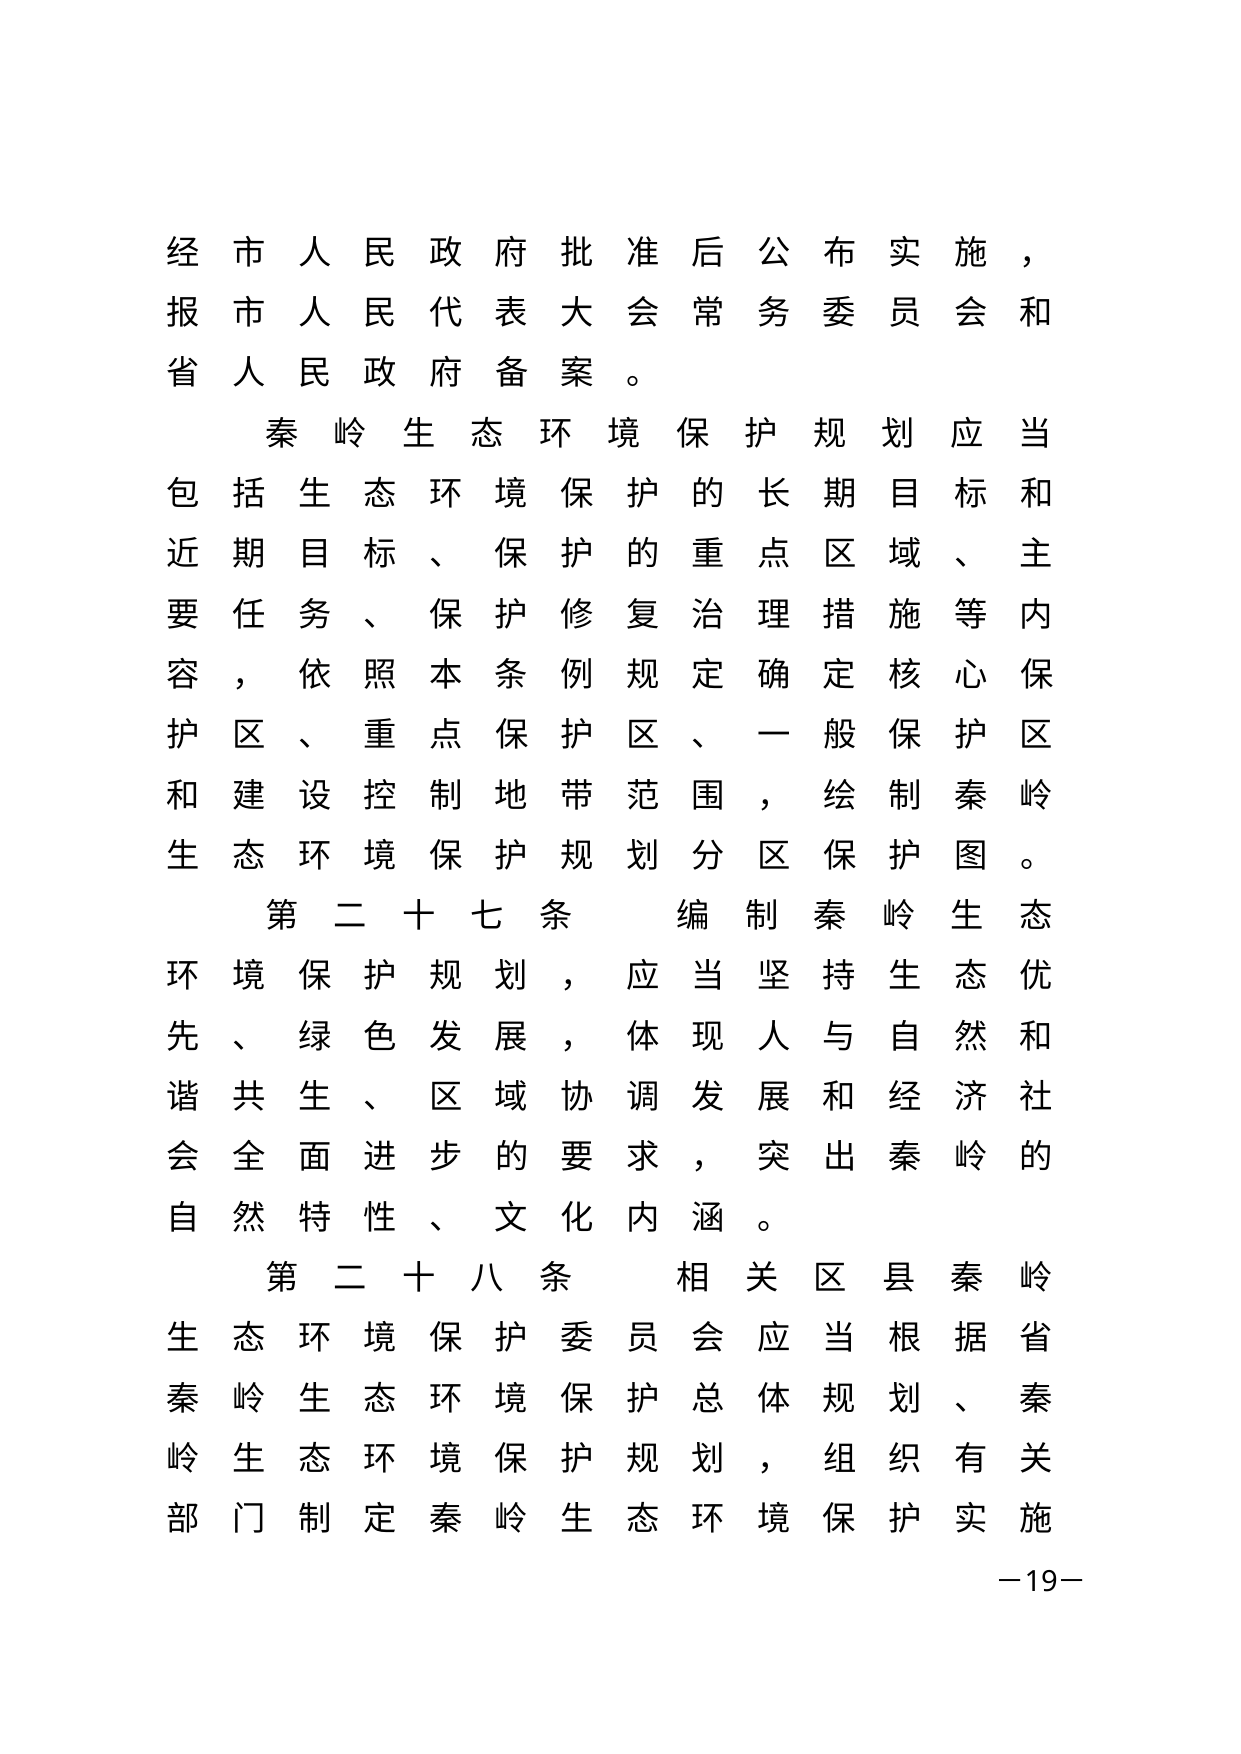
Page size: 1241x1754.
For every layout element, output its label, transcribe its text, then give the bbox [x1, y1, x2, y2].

text 秦岭生态环境保护规划应当包括生态环境保护的长期目标和近期目标、保护的重点区域、主要任务、保护修复治理措施等内容，依照本条例规定确定核心保护区、重点保护区、一般保护区和建设控制地带范围，绘制秦岭生态环境保护规划分区保护图。 [167, 400, 1085, 883]
text 第二十八条 相关区县秦岭生态环境保护委员会应当根据省秦岭生态环境保护总体规划、秦岭生态环境保护规划，组织有关部门制定秦岭生态环境保护实施方案，绘制本辖区秦岭生态环境保护规划分区保护详图，经相关区县人民政府批准后公布实施，报相关区县人民代表大会常务委员会和市人民政府备案。 [167, 1245, 1085, 1546]
text 第二十七条 编制秦岭生态环境保护规划，应当坚持生态优先、绿色发展，体现人与自然和谐共生、区域协调发展和经济社会全面进步的要求，突出秦岭的自然特性、文化内涵。 [167, 883, 1085, 1245]
text 第二十六条 市秦岭生态环境保护委员会应当结合国土空间规划要求，根据省秦岭生态环境保护总体规划，组织有关部门依法编制秦岭生态环境保护规划，经市人民政府批准后公布实施，报市人民代表大会常务委员会和省人民政府备案。 [167, 219, 1085, 400]
